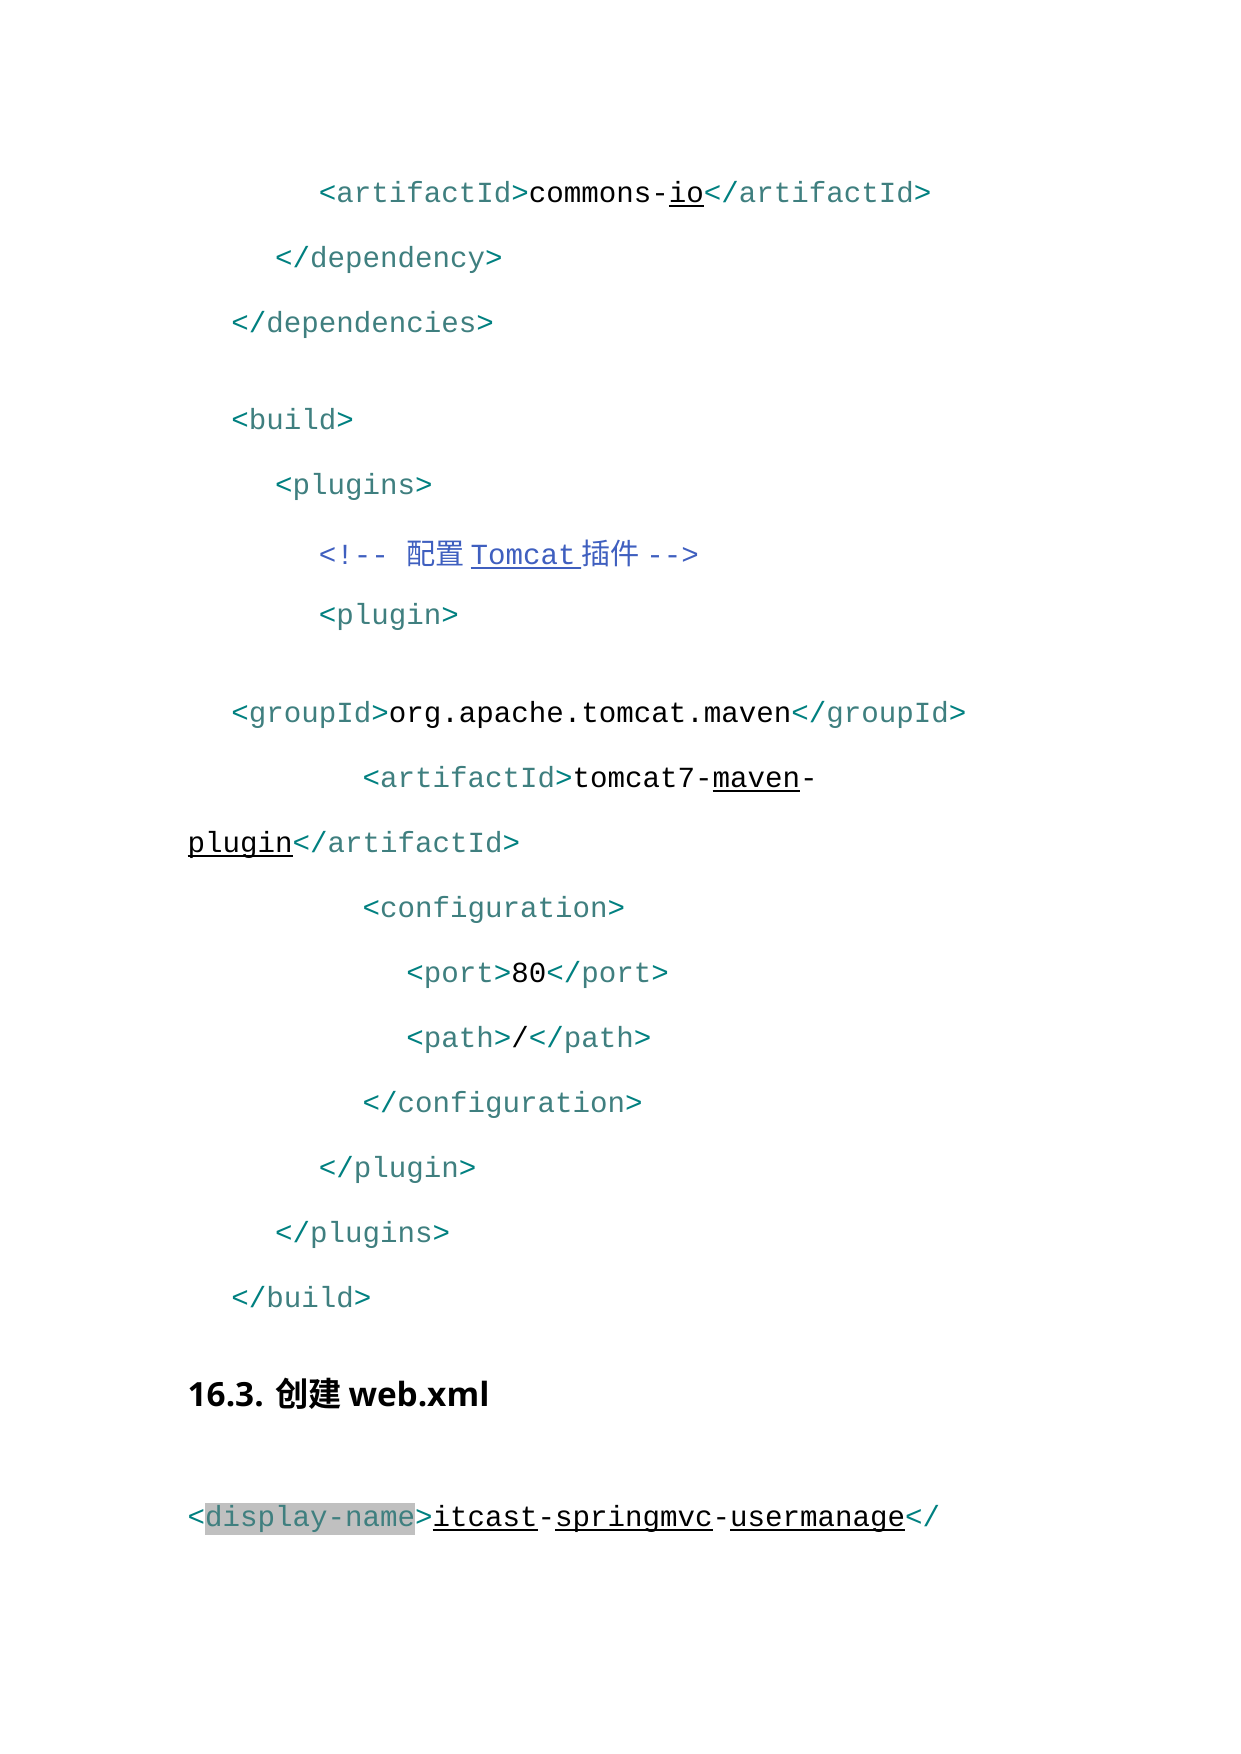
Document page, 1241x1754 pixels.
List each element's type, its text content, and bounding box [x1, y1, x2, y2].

text <plugin> [187, 584, 1053, 649]
text <port>80</port> [187, 942, 1053, 1007]
text </plugin> [187, 1137, 1053, 1202]
text <plugins> [187, 454, 1053, 519]
text <artifactId>commons-io</artifactId> [187, 162, 1053, 227]
text </build> [187, 1267, 1053, 1332]
text <configuration> [187, 877, 1053, 942]
text <groupId>org.apache.tomcat.maven</groupId> [187, 649, 1053, 747]
text </dependencies> [187, 292, 1053, 357]
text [187, 1486, 1053, 1551]
text </configuration> [187, 1072, 1053, 1137]
text </dependency> [187, 227, 1053, 292]
subtitle 创建web.xml [187, 1359, 1053, 1424]
text <build> [187, 389, 1053, 454]
text <!-- 配置Tomcat插件 --> [187, 519, 1053, 584]
text <artifactId>tomcat7-maven-plugin</artifactId> [187, 747, 1053, 877]
text </plugins> [187, 1202, 1053, 1267]
text <path>/</path> [187, 1007, 1053, 1072]
